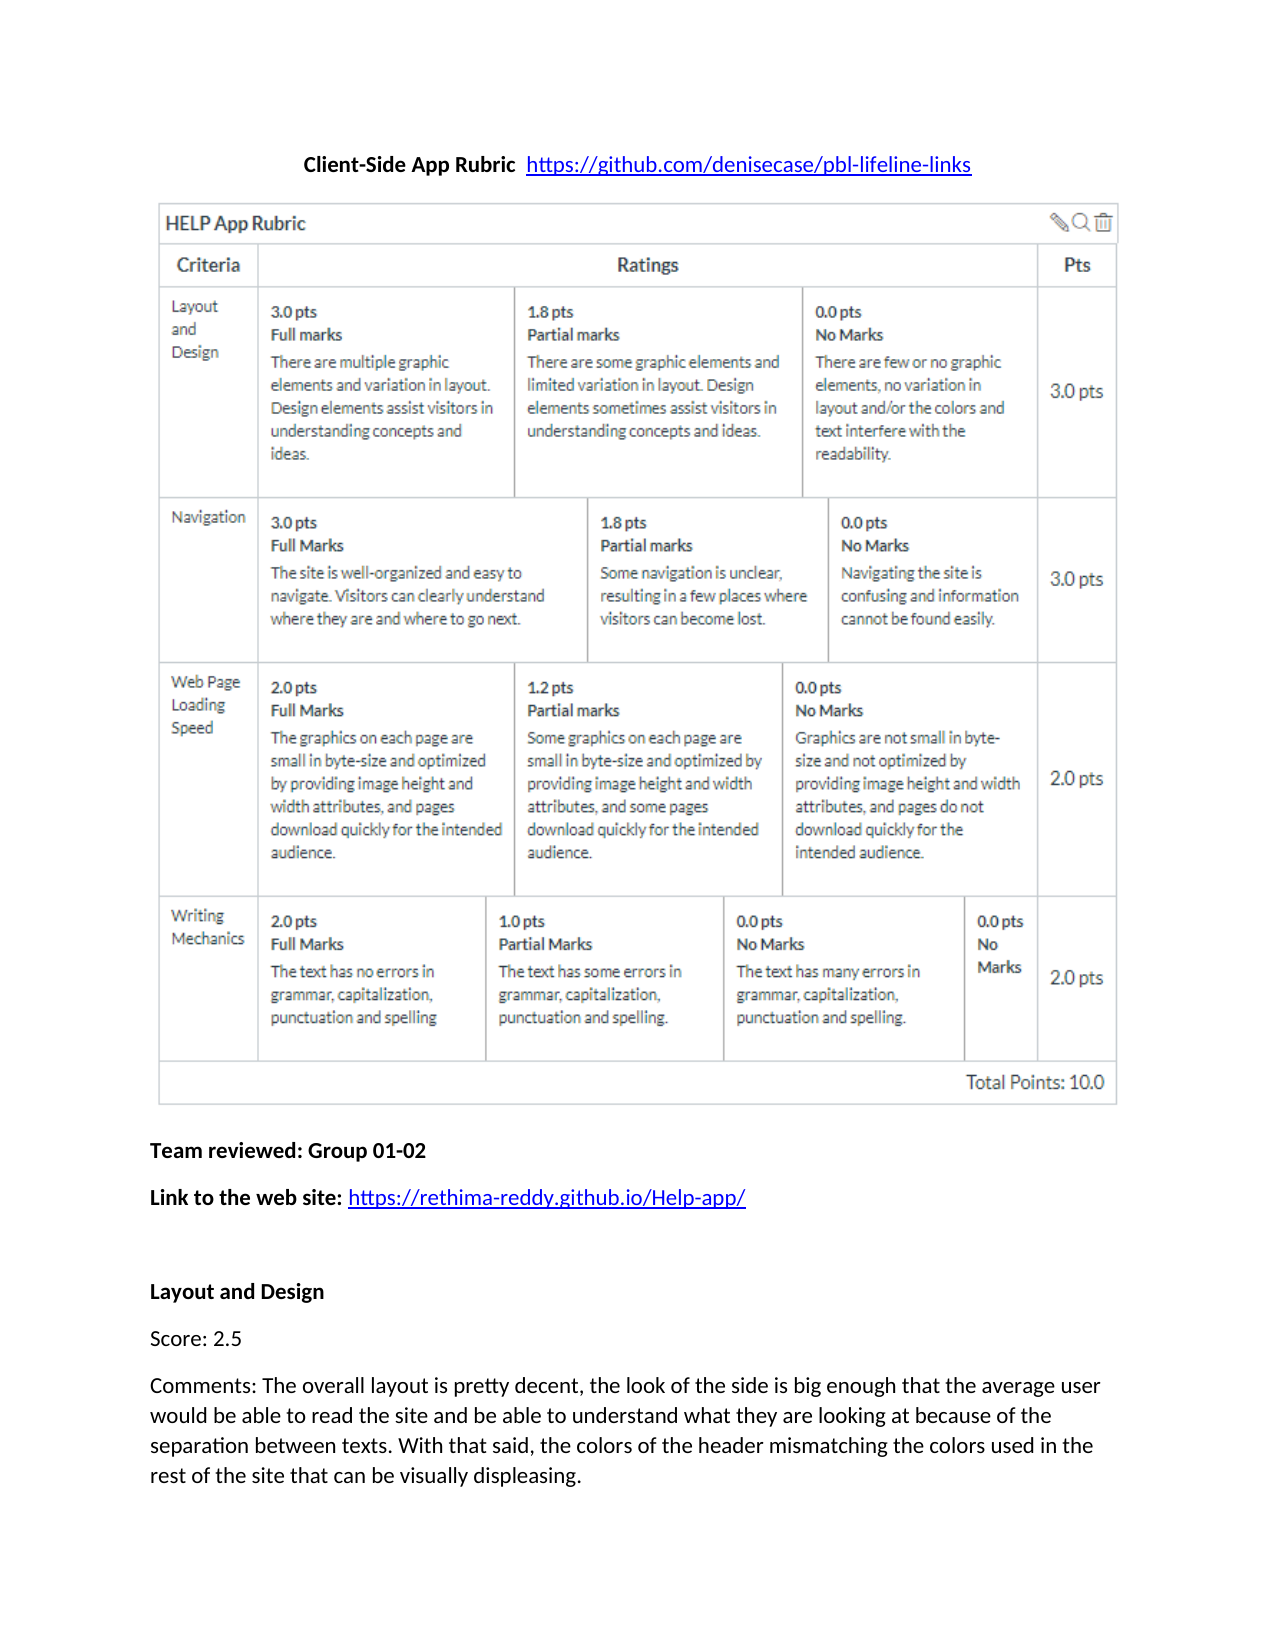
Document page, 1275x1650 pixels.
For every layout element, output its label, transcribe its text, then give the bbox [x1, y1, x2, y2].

text Client-Side App Rubric https://github.com/denisecase/pbl-lifeline-links [150, 150, 1125, 178]
text Link to the web site: https://rethima-reddy.github.io/Help-app/ [150, 1183, 1125, 1211]
text Score: 2.5 [150, 1324, 1125, 1352]
text Team reviewed: Group 01-02 [150, 1136, 1125, 1164]
text Layout and Design [150, 1277, 1125, 1305]
text Comments: The overall layout is pretty decent, the look of the side is big enough that the average user would be able to read the site and be able to understand what they are looking at because of the separation between texts. With that said, the colors of the header mismatching the colors used in the rest of the site that can be visually displeasing. [150, 1371, 1125, 1489]
picture [150, 196, 1125, 1118]
